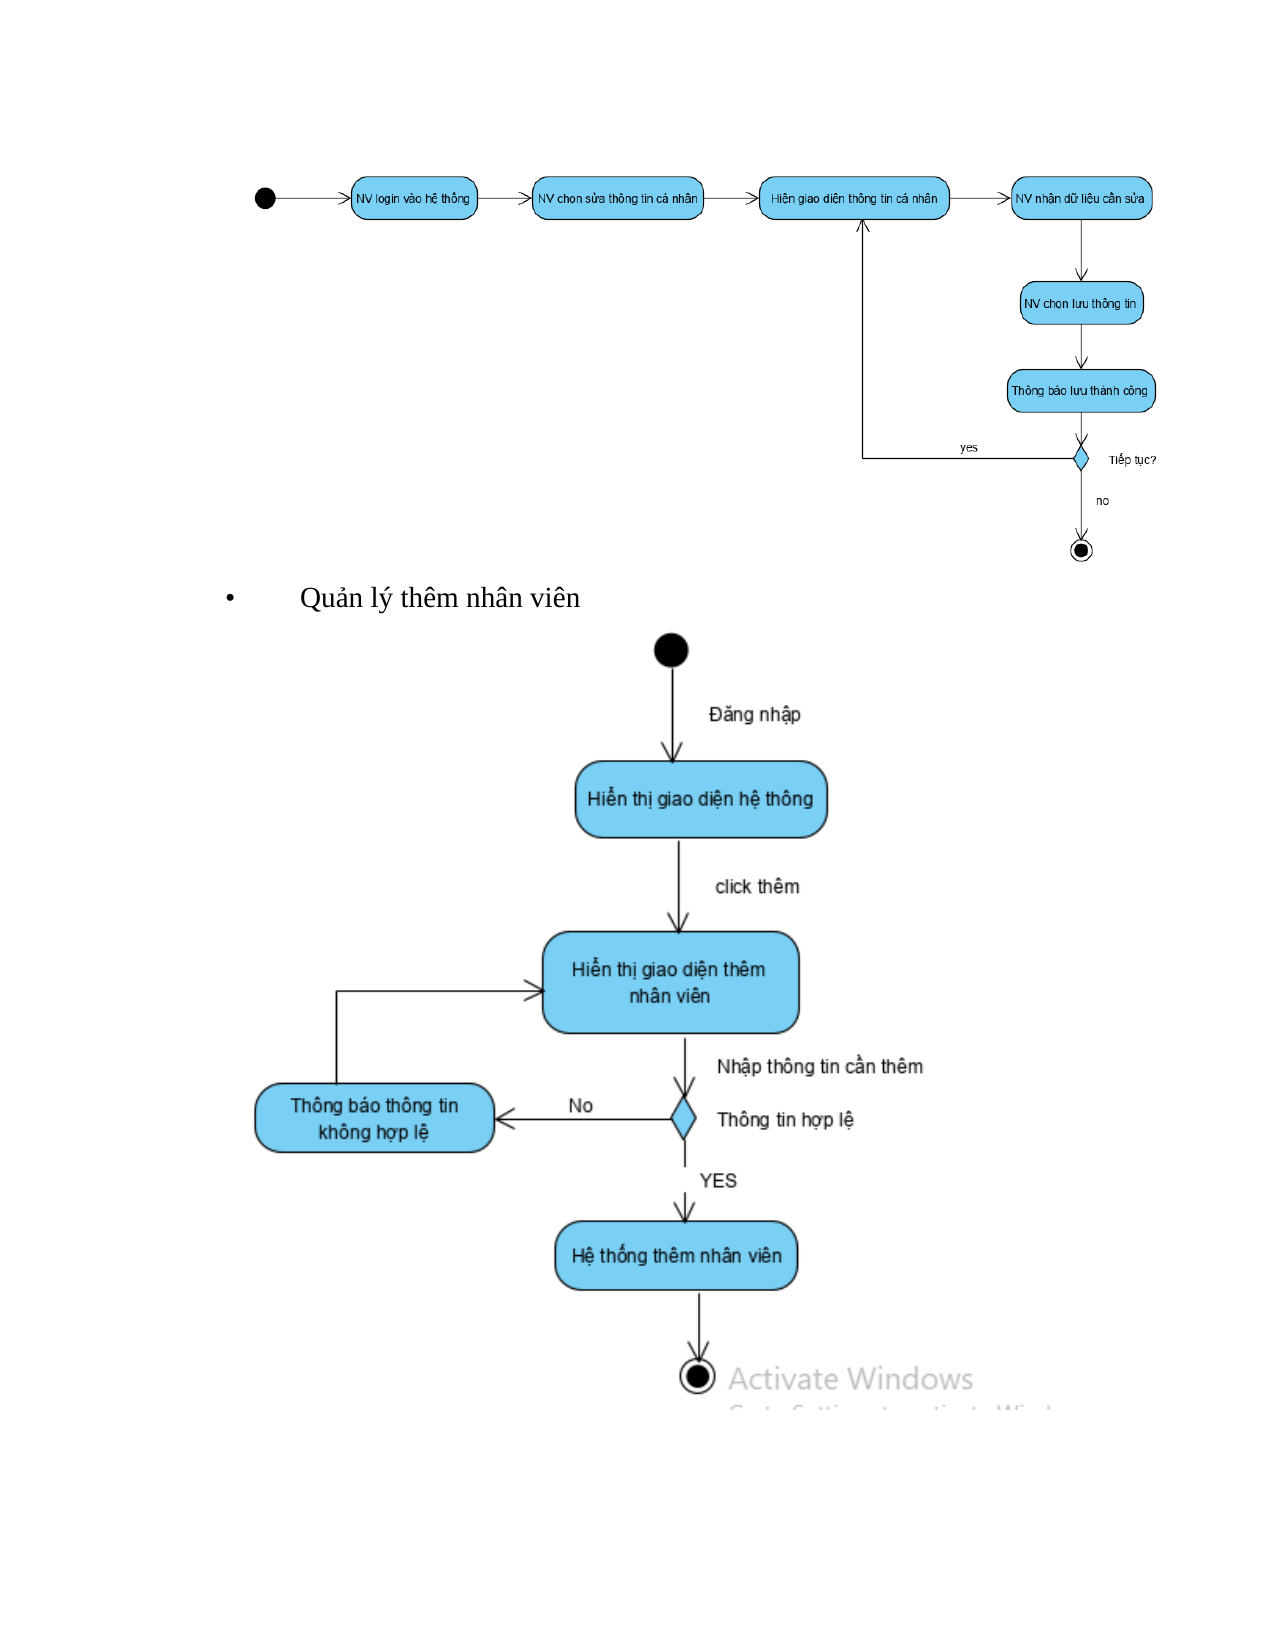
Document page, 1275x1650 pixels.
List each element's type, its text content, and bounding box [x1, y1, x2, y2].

picture [225, 616, 1094, 1410]
list • Quản lý thêm nhân viên [225, 580, 1125, 613]
picture [225, 150, 1200, 578]
